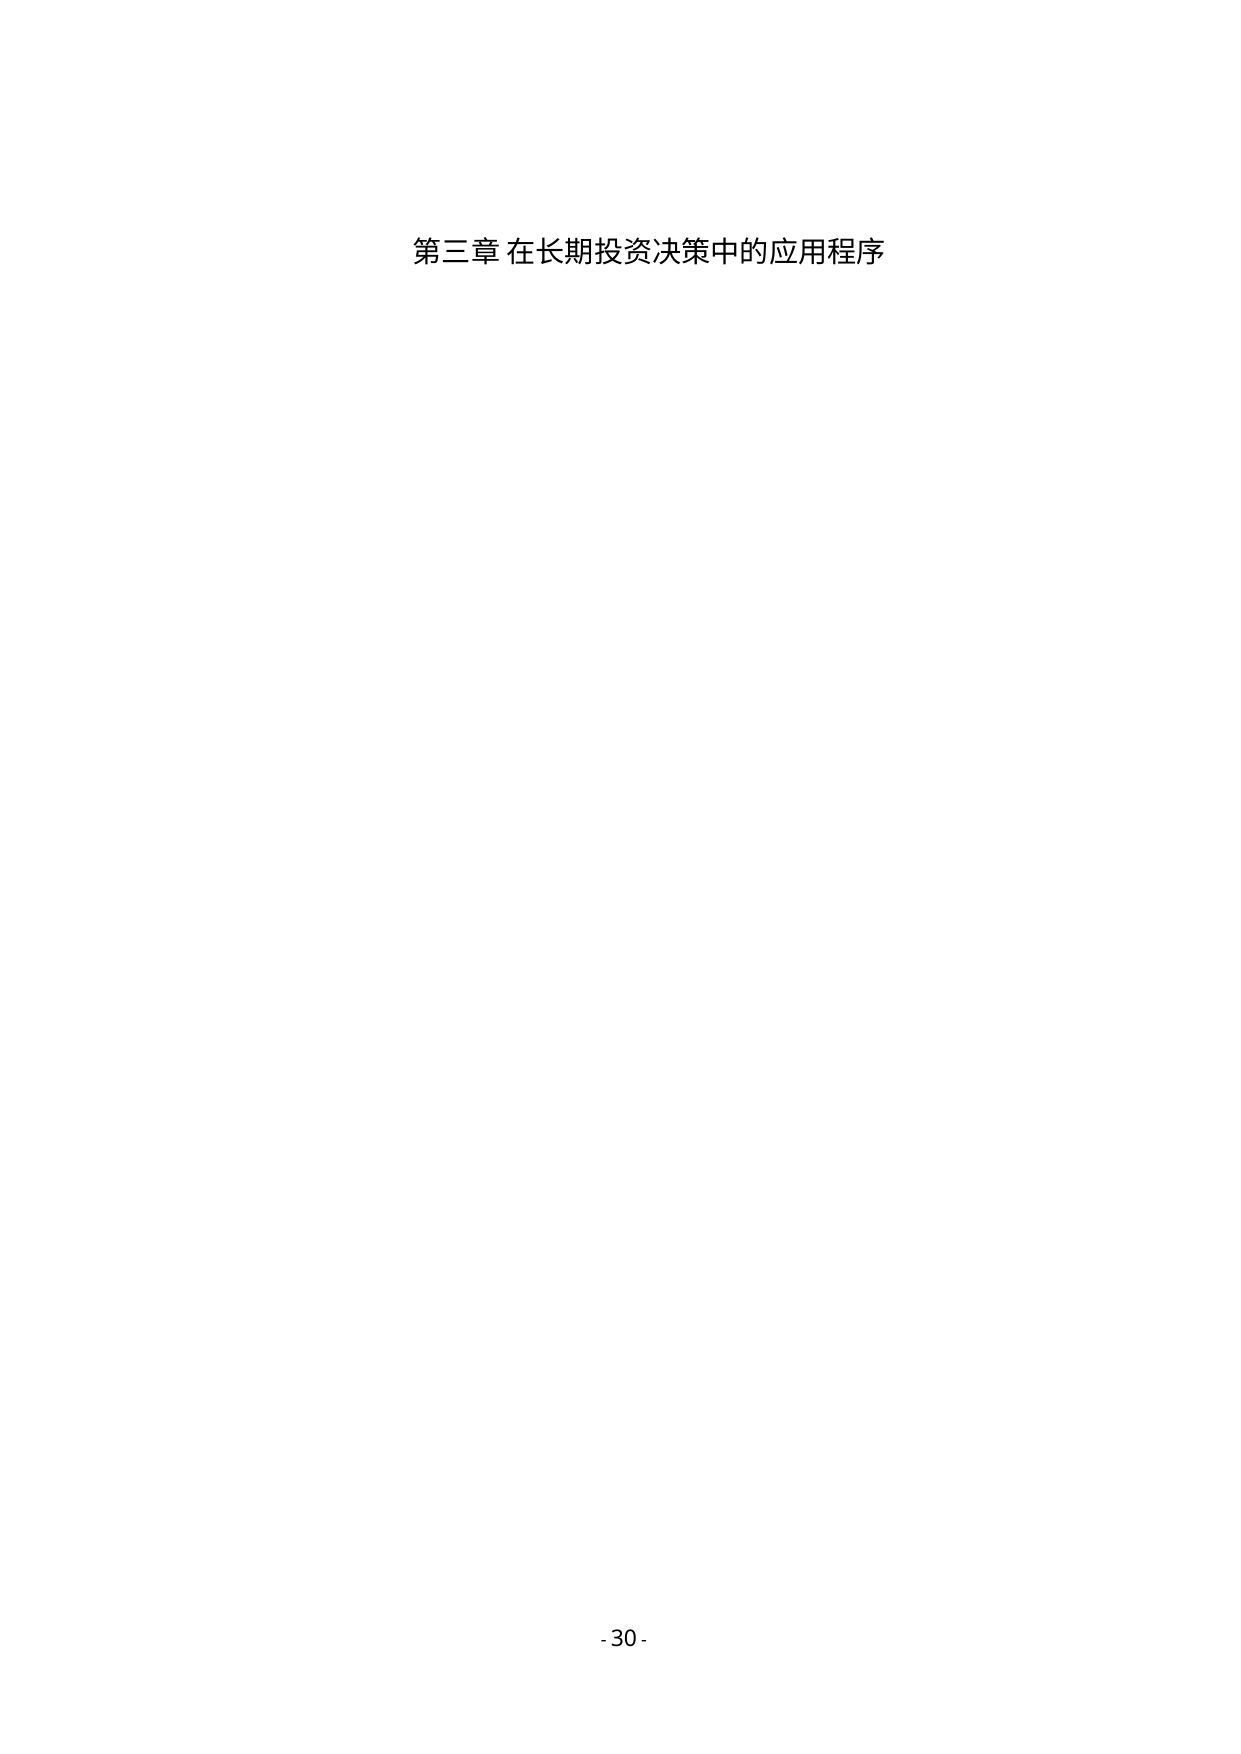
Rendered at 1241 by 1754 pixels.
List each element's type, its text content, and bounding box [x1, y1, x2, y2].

text 第三章 在长期投资决策中的应用程序 [298, 228, 1000, 270]
